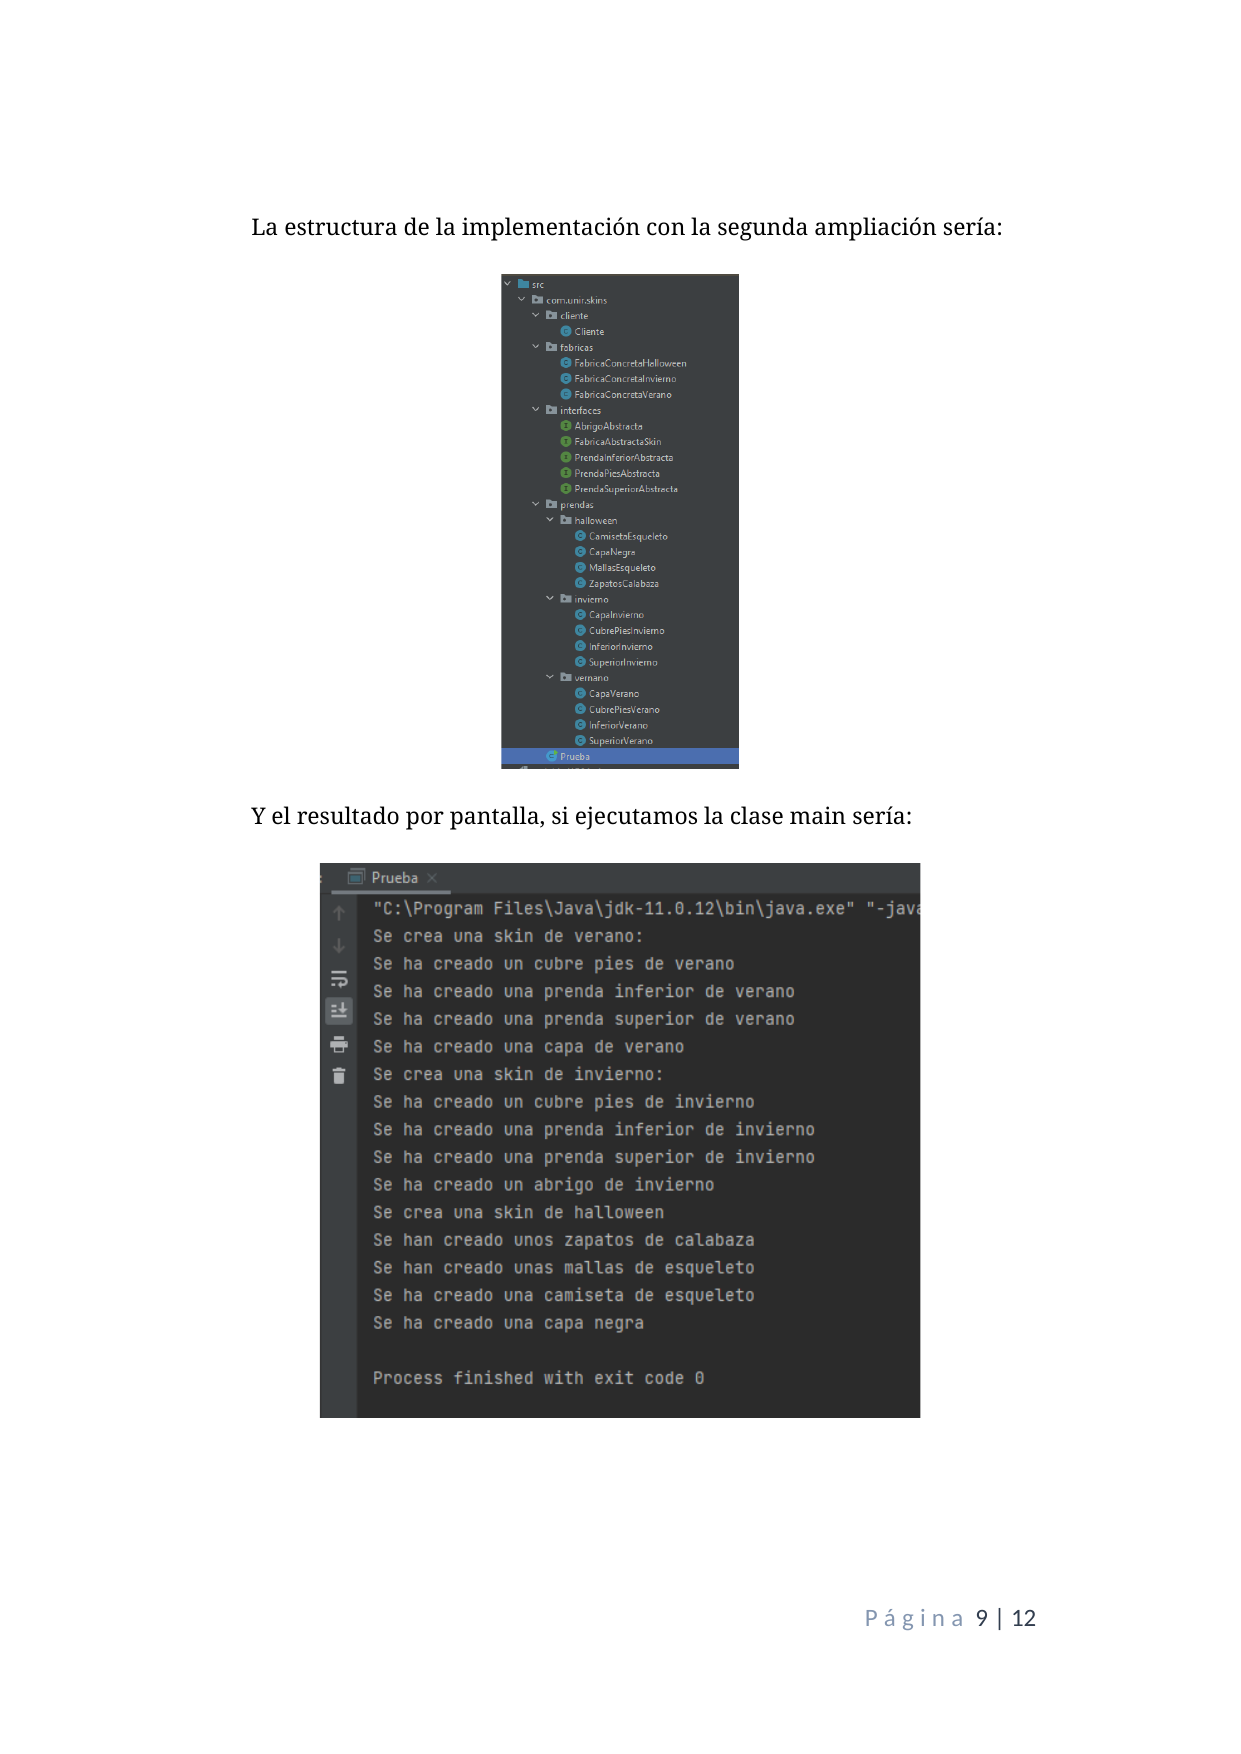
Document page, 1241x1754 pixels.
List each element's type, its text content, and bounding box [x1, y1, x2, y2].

picture [501, 274, 739, 769]
text Y el resultado por pantalla, si ejecutamos la clase main sería: [177, 800, 1063, 831]
picture [319, 863, 921, 1418]
text La estructura de la implementación con la segunda ampliación sería: [177, 211, 1063, 242]
